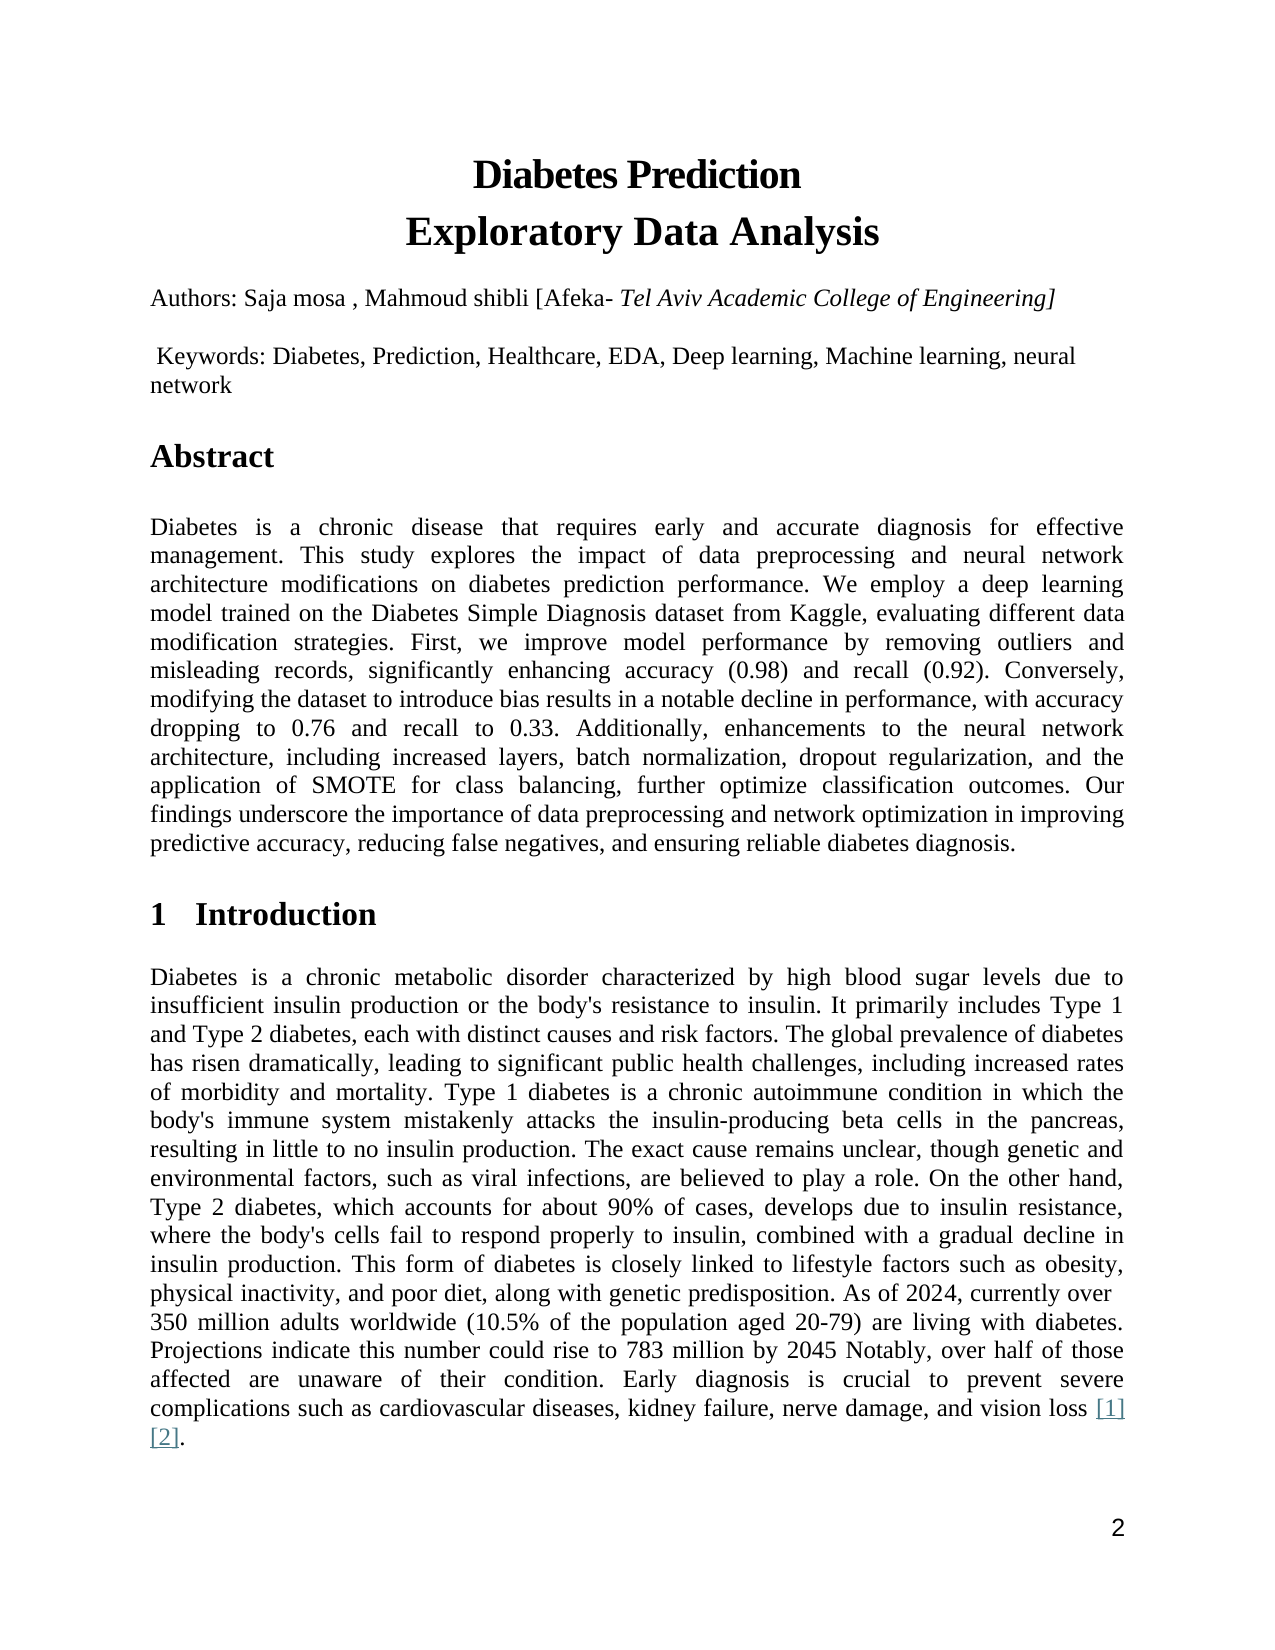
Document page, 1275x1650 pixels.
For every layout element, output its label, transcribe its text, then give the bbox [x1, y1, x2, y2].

text Diabetes is a chronic disease that requires early and accurate diagnosis for effective management. This study explores the impact of data preprocessing and neural network architecture modifications on diabetes prediction performance. We employ a deep learning model trained on the Diabetes Simple Diagnosis dataset from Kaggle, evaluating different data modification strategies. First, we improve model performance by removing outliers and misleading records, significantly enhancing accuracy (0.98) and recall (0.92). Conversely, modifying the dataset to introduce bias results in a notable decline in performance, with accuracy dropping to 0.76 and recall to 0.33. Additionally, enhancements to the neural network architecture, including increased layers, batch normalization, dropout regularization, and the application of SMOTE for class balancing, further optimize classification outcomes. Our findings underscore the importance of data preprocessing and network optimization in improving predictive accuracy, reducing false negatives, and ensuring reliable diabetes diagnosis. [150, 512, 1125, 857]
text Keywords: Diabetes, Prediction, Healthcare, EDA, Deep learning, Machine learning, neural network [150, 341, 1125, 399]
text Diabetes is a chronic metabolic disorder characterized by high blood sugar levels due to insufficient insulin production or the body's resistance to insulin. It primarily includes Type 1 and Type 2 diabetes, each with distinct causes and risk factors. The global prevalence of diabetes has risen dramatically, leading to significant public health challenges, including increased rates of morbidity and mortality. Type 1 diabetes is a chronic autoimmune condition in which the body's immune system mistakenly attacks the insulin-producing beta cells in the pancreas, resulting in little to no insulin production. The exact cause remains unclear, though genetic and environmental factors, such as viral infections, are believed to play a role. On the other hand, Type 2 diabetes, which accounts for about 90% of cases, develops due to insulin resistance, where the body's cells fail to respond properly to insulin, combined with a gradual decline in insulin production. This form of diabetes is closely linked to lifestyle factors such as obesity, physical inactivity, and poor diet, along with genetic predisposition. As of 2024, currently over 350 million adults worldwide (10.5% of the population aged 20-79) are living with diabetes. Projections indicate this number could rise to 783 million by 2045 Notably, over half of those affected are unaware of their condition. Early diagnosis is crucial to prevent severe complications such as cardiovascular diseases, kidney failure, nerve damage, and vision loss [1] [2]. [150, 962, 1125, 1450]
subtitle Introduction [150, 894, 1125, 932]
text Exploratory Data Analysis [150, 206, 1125, 254]
subtitle Abstract [150, 436, 1125, 474]
title Diabetes Prediction [150, 150, 1125, 198]
text Authors: Saja mosa , Mahmoud shibli [Afeka- Tel Aviv Academic College of Engineering] [150, 283, 1125, 312]
